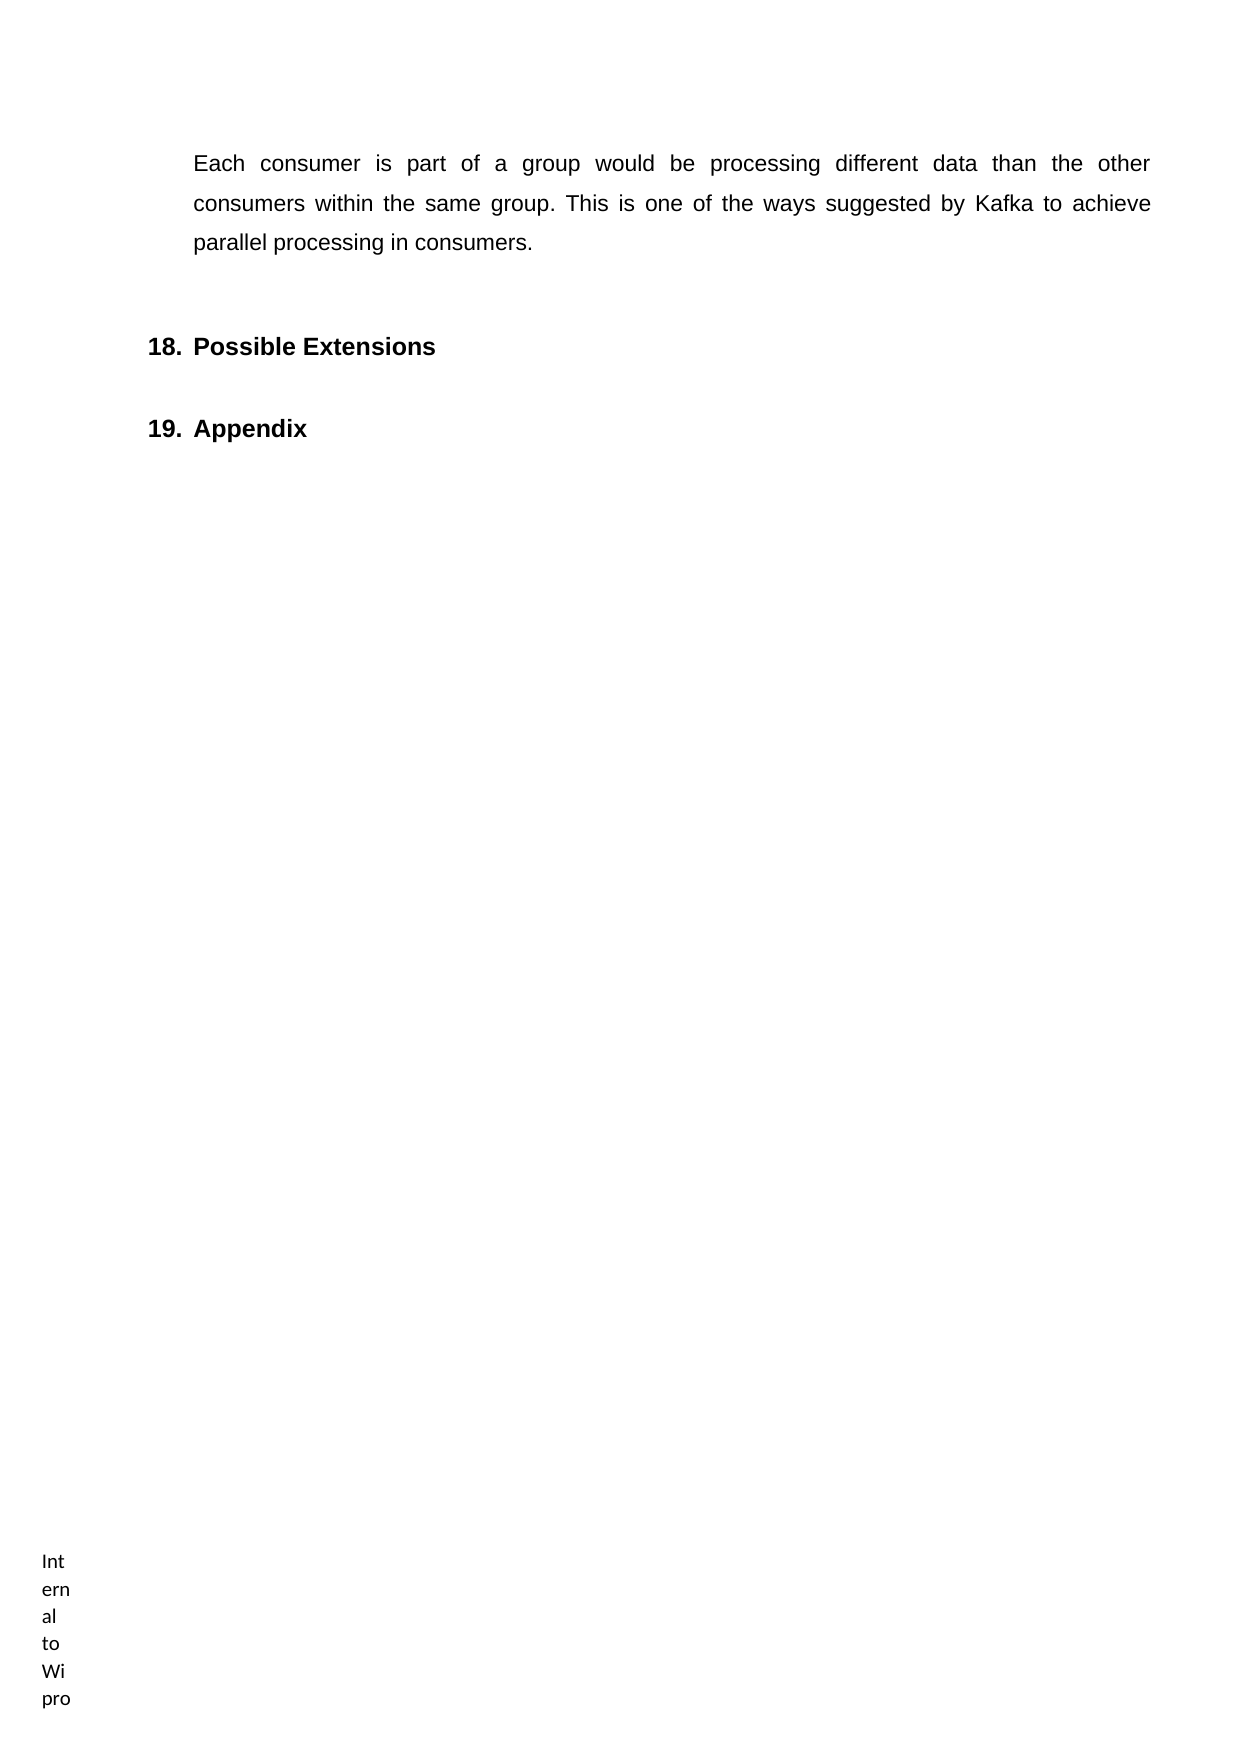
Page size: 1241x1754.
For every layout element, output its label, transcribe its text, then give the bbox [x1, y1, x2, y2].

subtitle Possible Extensions [148, 332, 1152, 361]
subtitle Appendix [148, 414, 1152, 443]
text Each consumer is part of a group would be processing different data than the other consumers within the same group. This is one of the ways suggested by Kafka to achieve parallel processing in consumers. [193, 150, 1152, 255]
